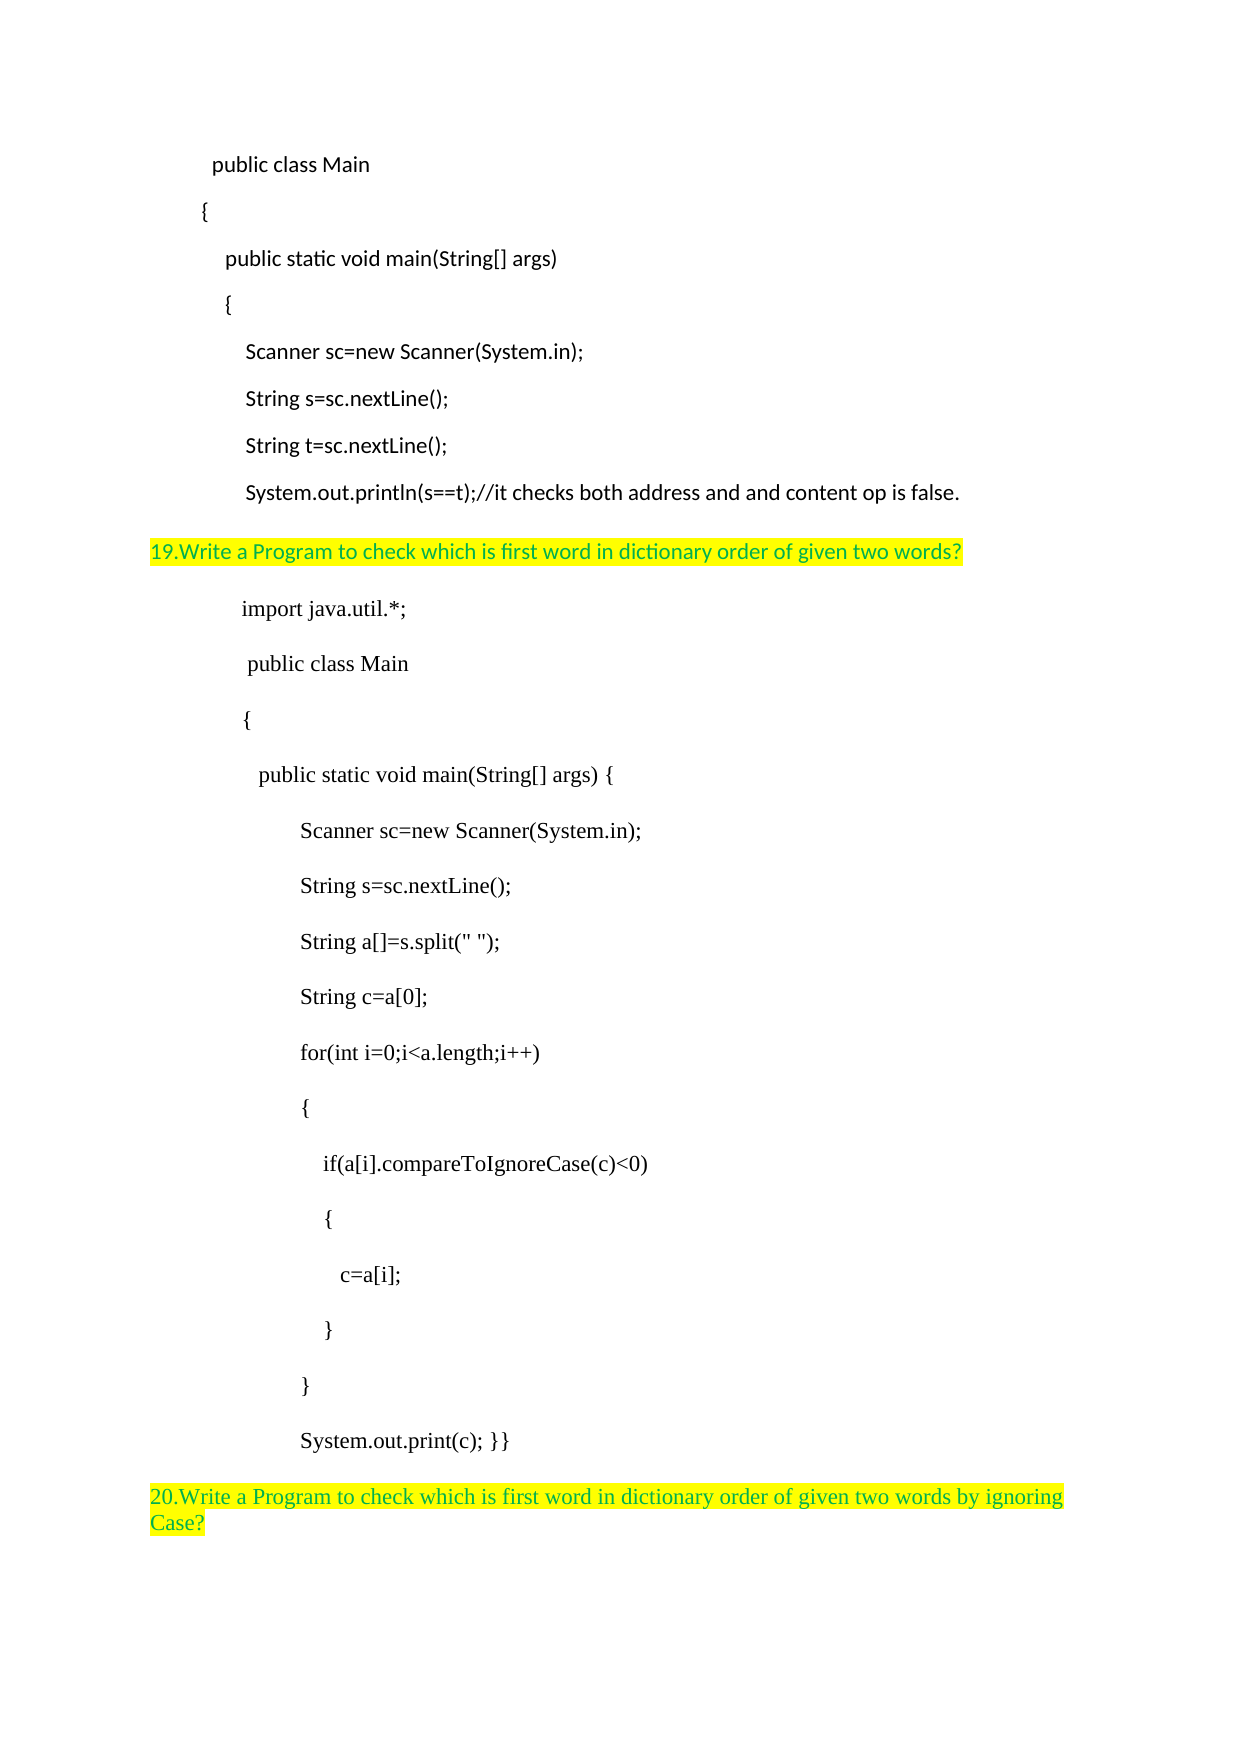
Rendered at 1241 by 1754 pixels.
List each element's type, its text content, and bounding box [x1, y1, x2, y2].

text { [150, 1205, 1090, 1232]
text c=a[i]; [150, 1261, 1090, 1287]
text { [150, 291, 1090, 319]
text if(a[i].compareToIgnoreCase(c)<0) [150, 1150, 1090, 1176]
text System.out.println(s==t);//it checks both address and and content op is false. [150, 478, 1090, 506]
text 20.Write a Program to check which is first word in dictionary order of given two words by ignoring Case? [205, 1483, 1090, 1536]
text for(int i=0;i<a.length;i++) [150, 1039, 1090, 1065]
text Scanner sc=new Scanner(System.in); [150, 337, 1090, 366]
text System.out.print(c); }} [150, 1427, 1090, 1454]
text String t=sc.nextLine(); [150, 431, 1090, 459]
text public class Main [150, 150, 1090, 178]
text public class Main [150, 650, 1090, 677]
text Scanner sc=new Scanner(System.in); [150, 817, 1090, 843]
text String c=a[0]; [150, 983, 1090, 1010]
text String s=sc.nextLine(); [150, 384, 1090, 412]
text 19.Write a Program to check which is first word in dictionary order of given two words? [150, 537, 1090, 566]
text } [150, 1316, 1090, 1343]
text public static void main(String[] args) [150, 244, 1090, 272]
text String a[]=s.split(" "); [150, 928, 1090, 954]
text { [150, 706, 1090, 732]
text { [150, 1094, 1090, 1121]
text { [150, 197, 1090, 225]
text public static void main(String[] args) { [150, 761, 1090, 788]
text String s=sc.nextLine(); [150, 872, 1090, 899]
text import java.util.*; [150, 595, 1090, 621]
text } [150, 1372, 1090, 1398]
